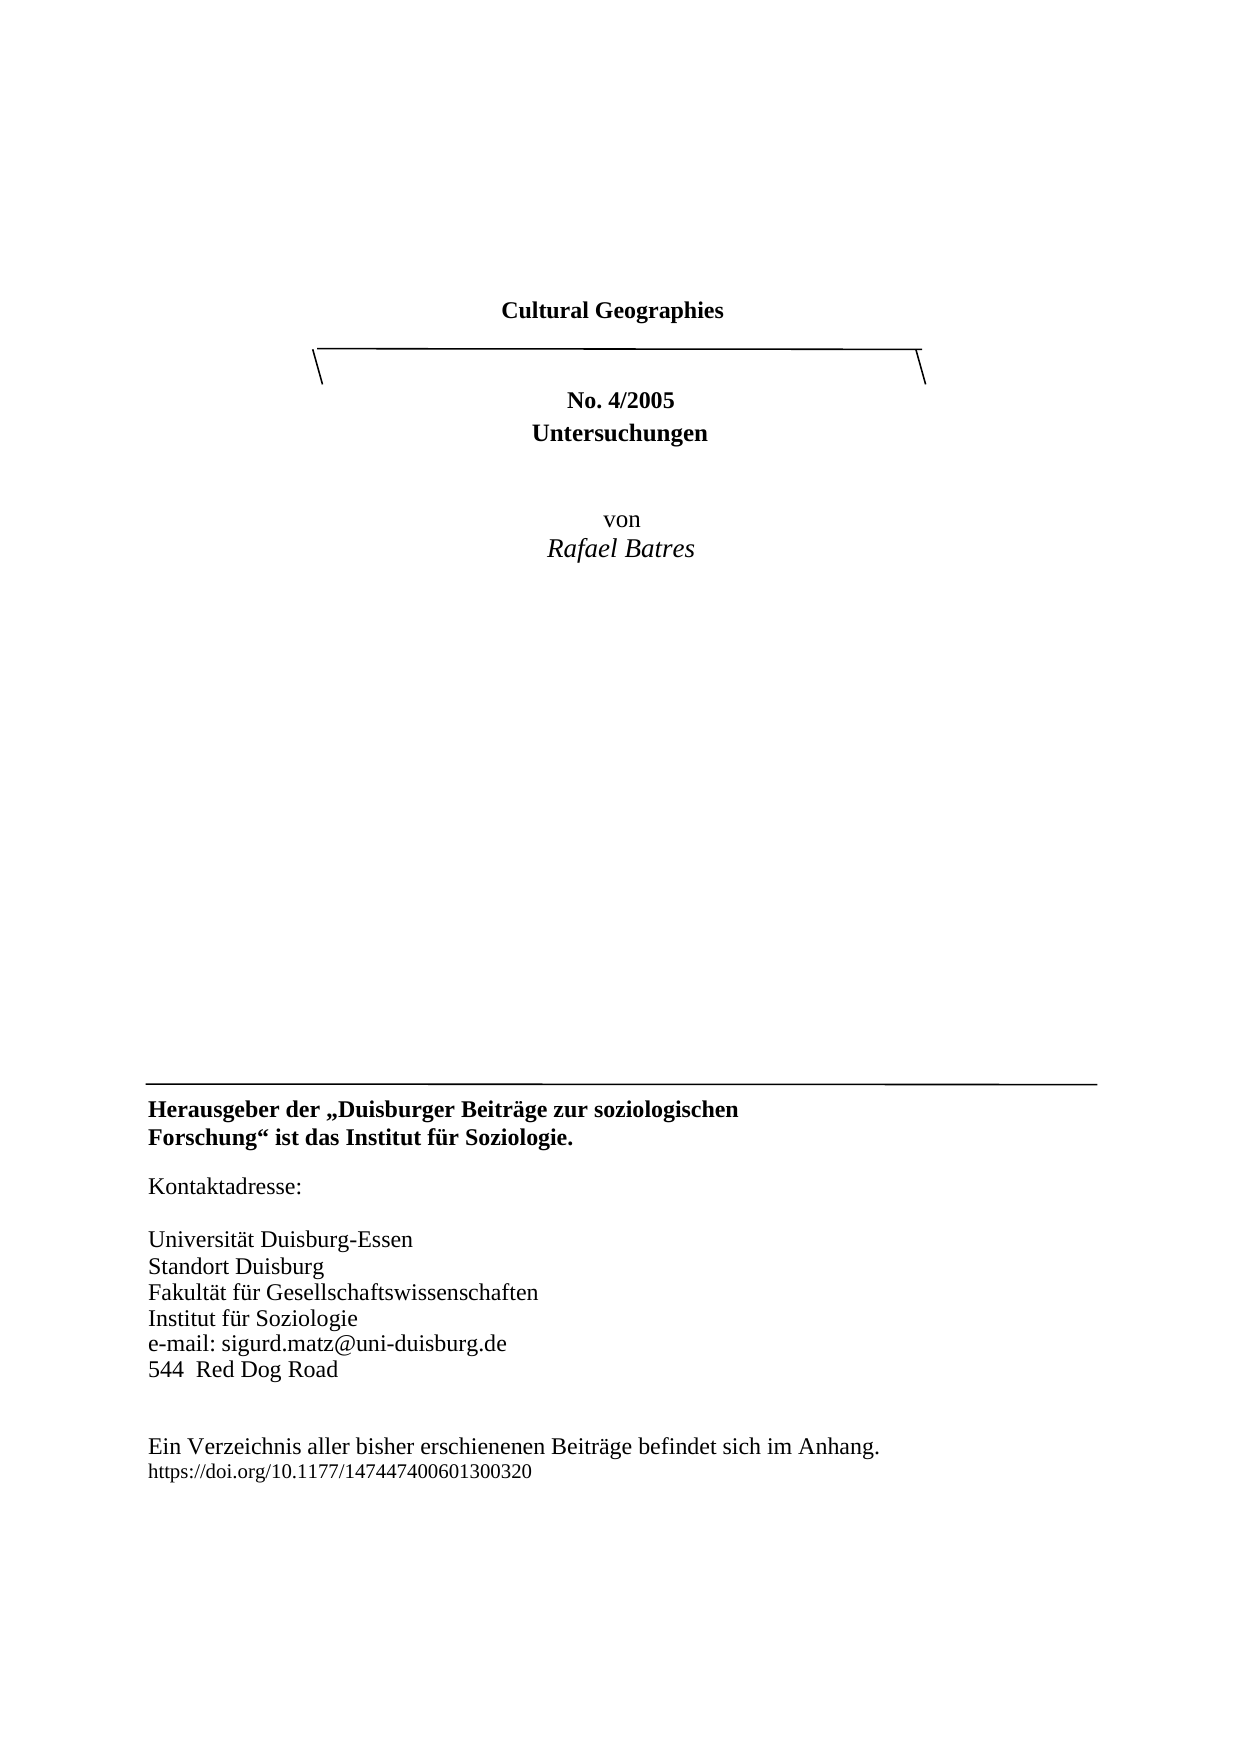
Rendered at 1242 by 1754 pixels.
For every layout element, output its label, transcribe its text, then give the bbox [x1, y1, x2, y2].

text No. 4/2005 [148, 386, 1094, 414]
text Fakultät für Gesellschaftswissenschaften [148, 1280, 1092, 1306]
text e-mail: sigurd.matz@uni-duisburg.de [148, 1332, 1092, 1357]
text Herausgeber der „Duisburger Beiträge zur soziologischen Forschung“ ist das Institut für Soziologie. [148, 1096, 837, 1150]
text von [148, 504, 1096, 533]
text Cultural Geographies [148, 297, 1077, 324]
text Universität Duisburg-Essen [148, 1225, 1092, 1253]
text Rafael Batres [148, 533, 1094, 564]
text 544 Red Dog Road [148, 1357, 443, 1383]
text https://doi.org/10.1177/147447400601300320 [148, 1459, 1092, 1483]
text Standort Duisburg [148, 1253, 1092, 1280]
text Ein Verzeichnis aller bisher erschienenen Beiträge befindet sich im Anhang. [148, 1432, 1092, 1459]
text Kontaktadresse: [148, 1172, 1092, 1199]
text Untersuchungen [148, 418, 1092, 446]
text Institut für Soziologie [148, 1306, 1092, 1332]
